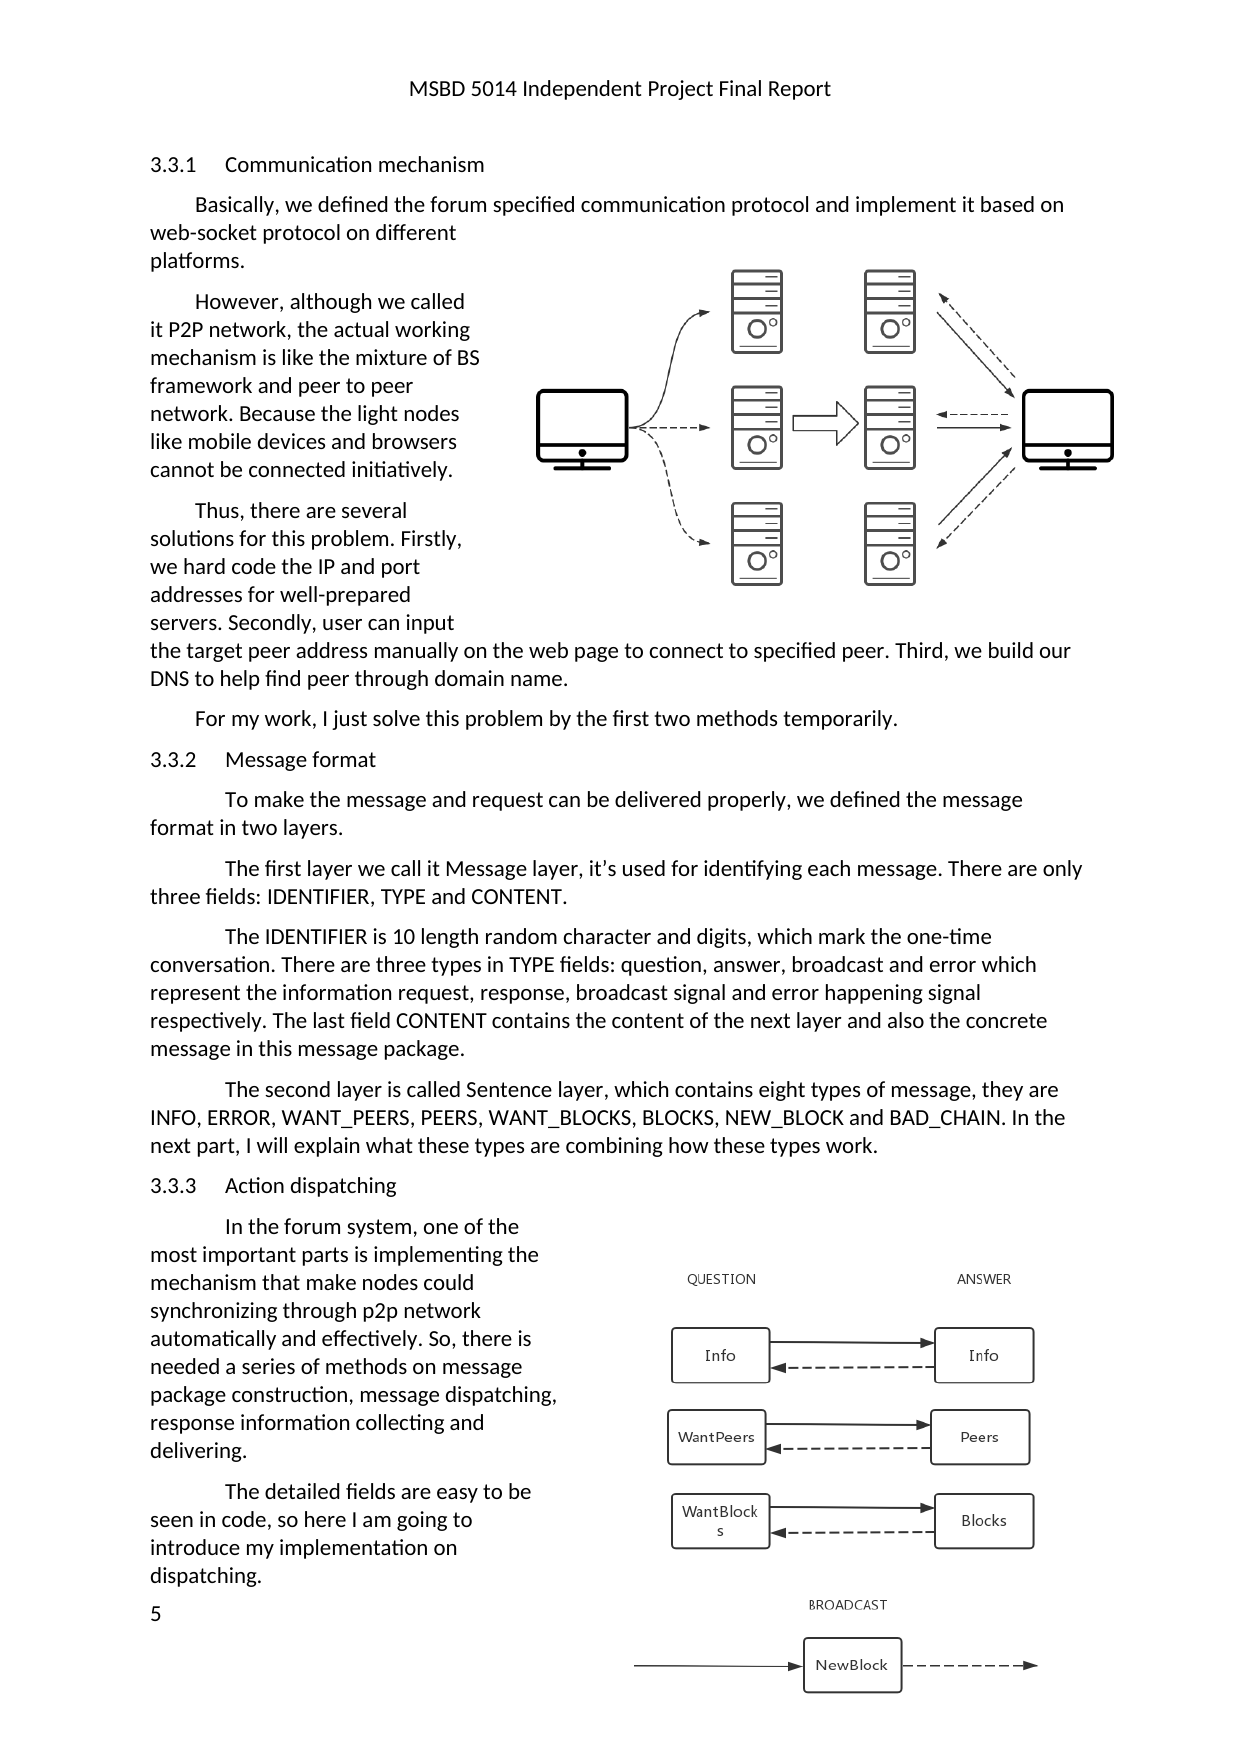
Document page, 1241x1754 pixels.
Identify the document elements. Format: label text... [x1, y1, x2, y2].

text In the forum system, one of the most important parts is implementing the mechanism that make nodes could synchronizing through p2p network automatically and effectively. So, there is needed a series of methods on message package construction, message dispatching, response information collecting and delivering. [150, 1212, 586, 1464]
text For my work, I just solve this problem by the first two methods temporarily. [150, 704, 1090, 732]
subtitle Action dispatching [150, 1172, 1090, 1200]
subtitle Communication mechanism [150, 150, 1090, 178]
text The first layer we call it Message layer, it’s used for identifying each message. There are only three fields: IDENTIFIER, TYPE and CONTENT. [150, 854, 1090, 910]
picture [586, 1212, 1094, 1723]
picture [501, 230, 1137, 613]
text The second layer is called Sentence layer, which contains eight types of message, they are INFO, ERROR, WANT_PEERS, PEERS, WANT_BLOCKS, BLOCKS, NEW_BLOCK and BAD_CHAIN. In the next part, I will explain what these types are combining how these types work. [150, 1075, 1090, 1159]
subtitle Message format [150, 745, 1090, 773]
text Thus, there are several solutions for this problem. Firstly, we hard code the IP and port addresses for well-prepared servers. Secondly, user can input the target peer address manually on the web page to connect to specified peer. Third, we build our DNS to help find peer through domain name. [150, 496, 1090, 692]
text However, although we called it P2P network, the actual working mechanism is like the mixture of BS framework and peer to peer network. Because the light nodes like mobile devices and browsers cannot be connected initiatively. [150, 287, 501, 483]
text The detailed fields are easy to be seen in code, so here I am going to introduce my implementation on dispatching. [150, 1477, 586, 1589]
text The IDENTIFIER is 10 length random character and digits, which mark the one-time conversation. There are three types in TYPE fields: question, answer, broadcast and error which represent the information request, response, broadcast signal and error happening signal respectively. The last field CONTENT contains the content of the next layer and also the concrete message in this message package. [150, 922, 1090, 1063]
text Basically, we defined the forum specified communication protocol and implement it based on web-socket protocol on different platforms. [150, 191, 1090, 274]
text To make the message and request can be delivered properly, we defined the message format in two layers. [150, 785, 1090, 841]
